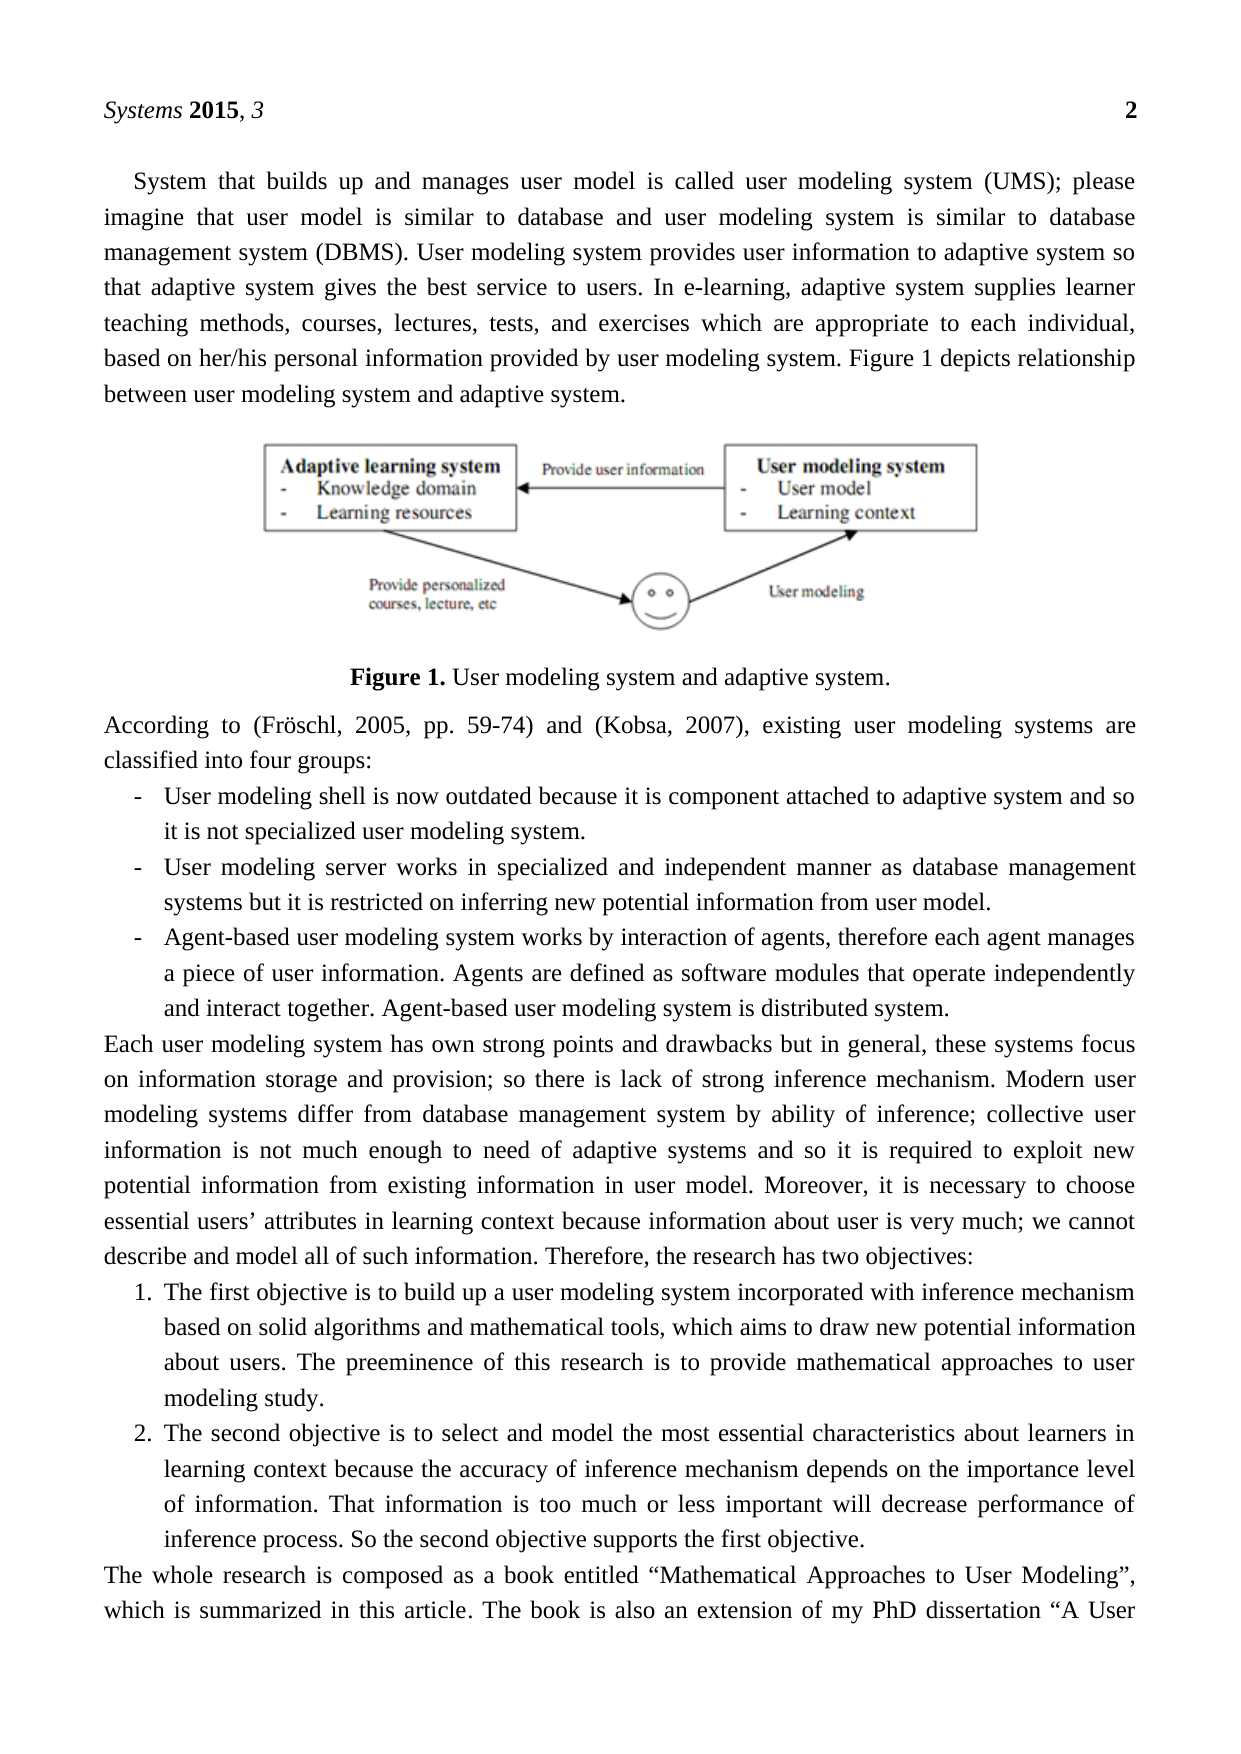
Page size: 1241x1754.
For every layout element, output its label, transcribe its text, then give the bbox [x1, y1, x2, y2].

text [103, 1553, 1137, 1624]
text Figure 1. User modeling system and adaptive system. [103, 655, 1137, 691]
list The first objective is to build up a user modeling system incorporated with inference mechanism based on solid algorithms and mathematical tools, which aims to draw new potential information about users. The preeminence of this research is to provide mathematical approaches to user modeling study. [133, 1270, 1137, 1412]
list The second objective is to select and model the most essential characteristics about learners in learning context because the accuracy of inference mechanism depends on the importance level of information. That information is too much or less important will decrease performance of inference process. So the second objective supports the first objective. [133, 1412, 1137, 1553]
text Each user modeling system has own strong points and drawbacks but in general, these systems focus on information storage and provision; so there is lack of strong inference mechanism. Modern user modeling systems differ from database management system by ability of inference; collective user information is not much enough to need of adaptive systems and so it is required to exploit new potential information from existing information in user model. Moreover, it is necessary to choose essential users’ attributes in learning context because information about user is very much; we cannot describe and model all of such information. Therefore, the research has two objectives: [103, 1022, 1137, 1270]
text According to and , existing user modeling systems are classified into four groups: [103, 703, 1137, 774]
text System that builds up and manages user model is called user modeling system (UMS); please imagine that user model is similar to database and user modeling system is similar to database management system (DBMS). User modeling system provides user information to adaptive system so that adaptive system gives the best service to users. In e-learning, adaptive system supplies learner teaching methods, courses, lectures, tests, and exercises which are appropriate to each individual, based on her/his personal information provided by user modeling system. Figure 1 depicts relationship between user modeling system and adaptive system. [103, 159, 1137, 407]
list Agent-based user modeling system works by interaction of agents, therefore each agent manages a piece of user information. Agents are defined as software modules that operate independently and interact together. Agent-based user modeling system is distributed system. [133, 916, 1137, 1022]
list User modeling server works in specialized and independent manner as database management systems but it is restricted on inferring new potential information from user model. [133, 845, 1137, 916]
list User modeling shell is now outdated because it is component attached to adaptive system and so it is not specialized user modeling system. [133, 774, 1137, 845]
picture [262, 442, 978, 631]
